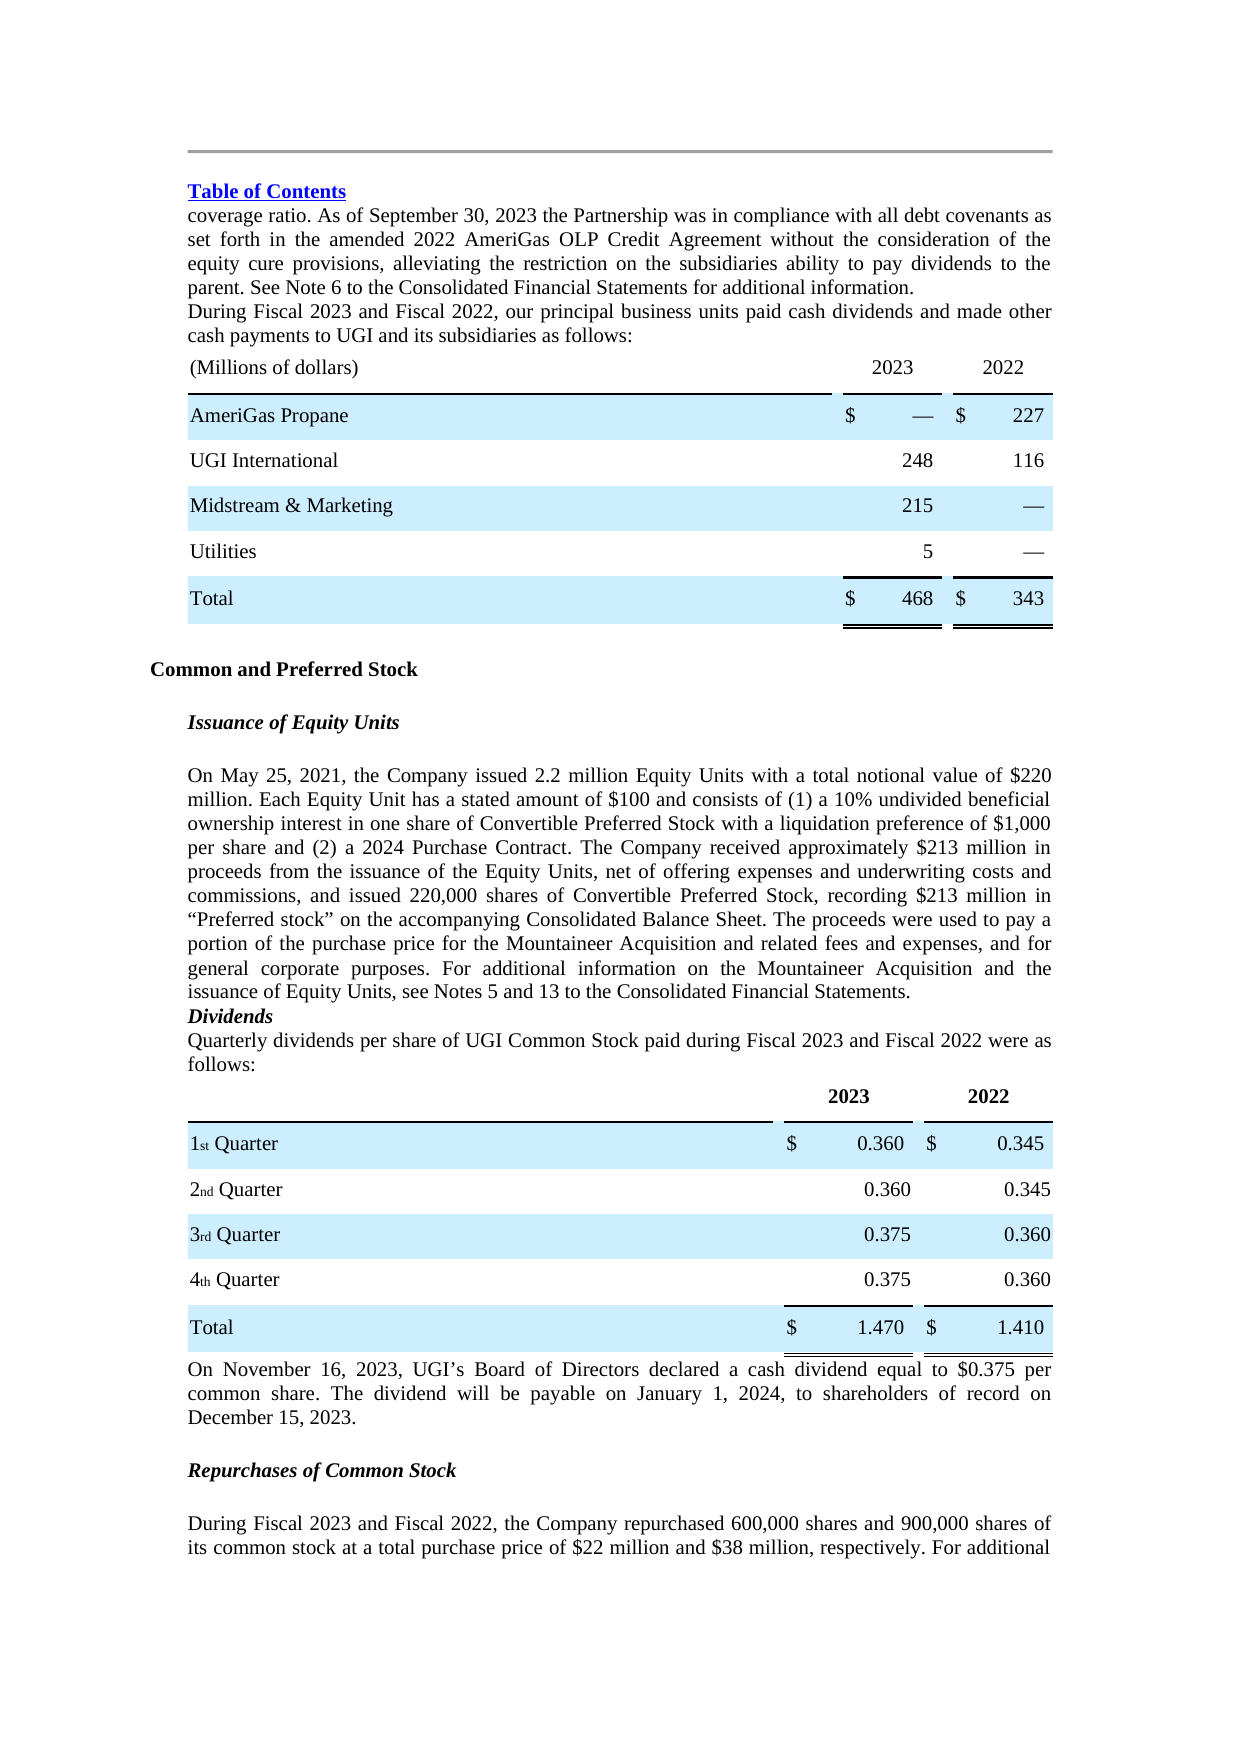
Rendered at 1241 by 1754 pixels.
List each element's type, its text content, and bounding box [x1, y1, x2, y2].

text coverage ratio. As of September 30, 2023 the Partnership was in compliance with all debt covenants as set forth in the amended 2022 AmeriGas OLP Credit Agreement without the consideration of the equity cure provisions, alleviating the restriction on the subsidiaries ability to pay dividends to the parent. See Note 6 to the Consolidated Financial Statements for additional information. [187, 203, 1053, 299]
text On November 16, 2023, UGI’s Board of Directors declared a cash dividend equal to $0.375 per common share. The dividend will be payable on January 1, 2024, to shareholders of record on December 15, 2023. [187, 1357, 1053, 1429]
text On May 25, 2021, the Company issued 2.2 million Equity Units with a total notional value of $220 million. Each Equity Unit has a stated amount of $100 and consists of (1) a 10% undivided beneficial ownership interest in one share of Convertible Preferred Stock with a liquidation preference of $1,000 per share and (2) a 2024 Purchase Contract. The Company received approximately $213 million in proceeds from the issuance of the Equity Units, net of offering expenses and underwriting costs and commissions, and issued 220,000 shares of Convertible Preferred Stock, recording $213 million in “Preferred stock” on the accompanying Consolidated Balance Sheet. The proceeds were used to pay a portion of the purchase price for the Mountaineer Acquisition and related fees and expenses, and for general corporate purposes. For additional information on the Mountaineer Acquisition and the issuance of Equity Units, see Notes 5 and 13 to the Consolidated Financial Statements. [187, 763, 1053, 1003]
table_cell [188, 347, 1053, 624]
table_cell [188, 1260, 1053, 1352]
text Common and Preferred Stock [150, 657, 1053, 681]
text During Fiscal 2023 and Fiscal 2022, our principal business units paid cash dividends and made other cash payments to UGI and its subsidiaries as follows: [187, 299, 1053, 347]
text Table of Contents [187, 179, 1053, 203]
text Repurchases of Common Stock [187, 1458, 1053, 1482]
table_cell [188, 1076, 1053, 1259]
text Dividends [187, 1003, 1053, 1028]
text Issuance of Equity Units [187, 710, 1053, 734]
text Quarterly dividends per share of UGI Common Stock paid during Fiscal 2023 and Fiscal 2022 were as follows: [187, 1028, 1053, 1076]
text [187, 1511, 1053, 1559]
